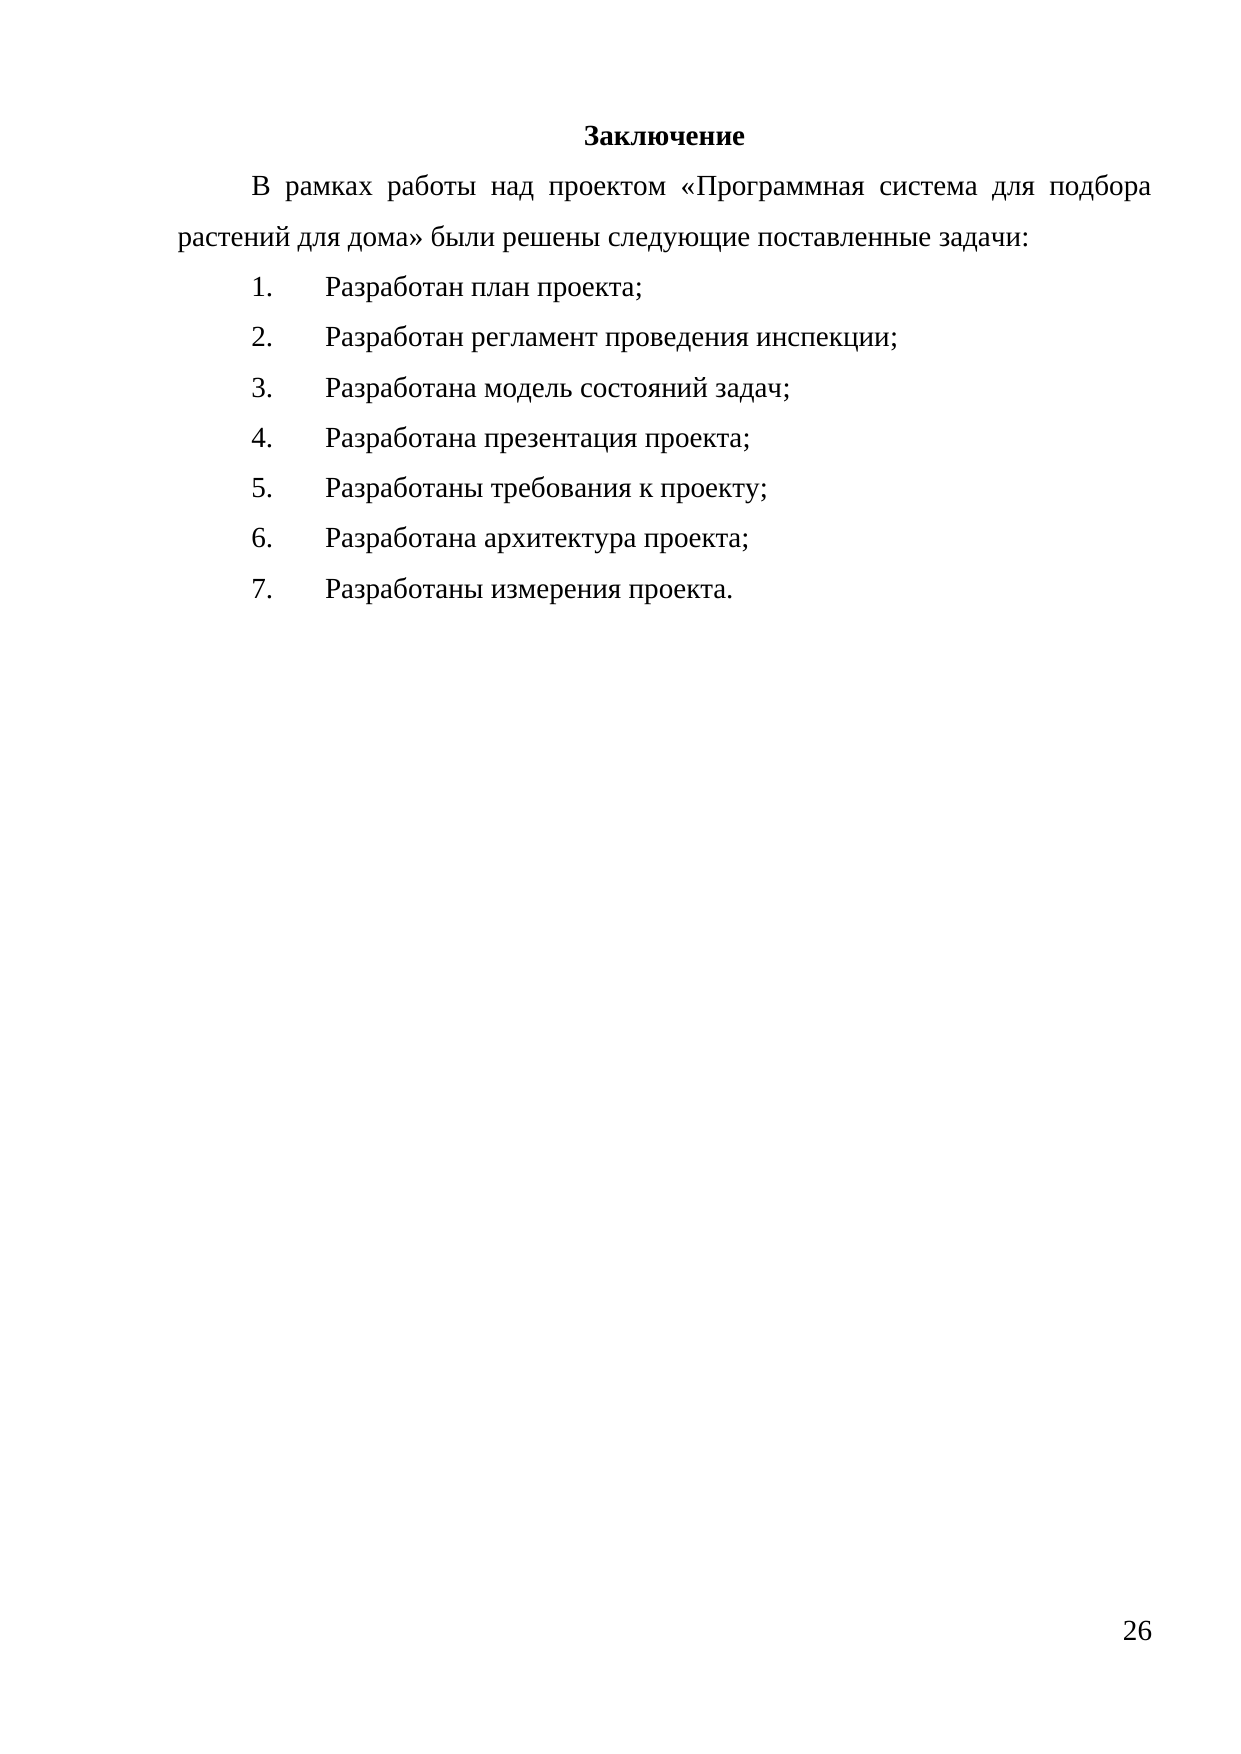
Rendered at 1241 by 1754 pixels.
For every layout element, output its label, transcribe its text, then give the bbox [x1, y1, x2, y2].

text В рамках работы над проектом «Программная система для подбора растений для дома» были решены следующие поставленные задачи: [177, 168, 1152, 252]
list Разработана архитектура проекта; [177, 521, 1152, 554]
list Разработаны измерения проекта. [177, 571, 1152, 604]
list Разработан регламент проведения инспекции; [177, 319, 1152, 353]
list Разработана модель состояний задач; [177, 370, 1152, 403]
subtitle Заключение [177, 118, 1152, 152]
list Разработан план проекта; [177, 269, 1152, 303]
list Разработаны требования к проекту; [177, 470, 1152, 504]
list Разработана презентация проекта; [177, 420, 1152, 453]
